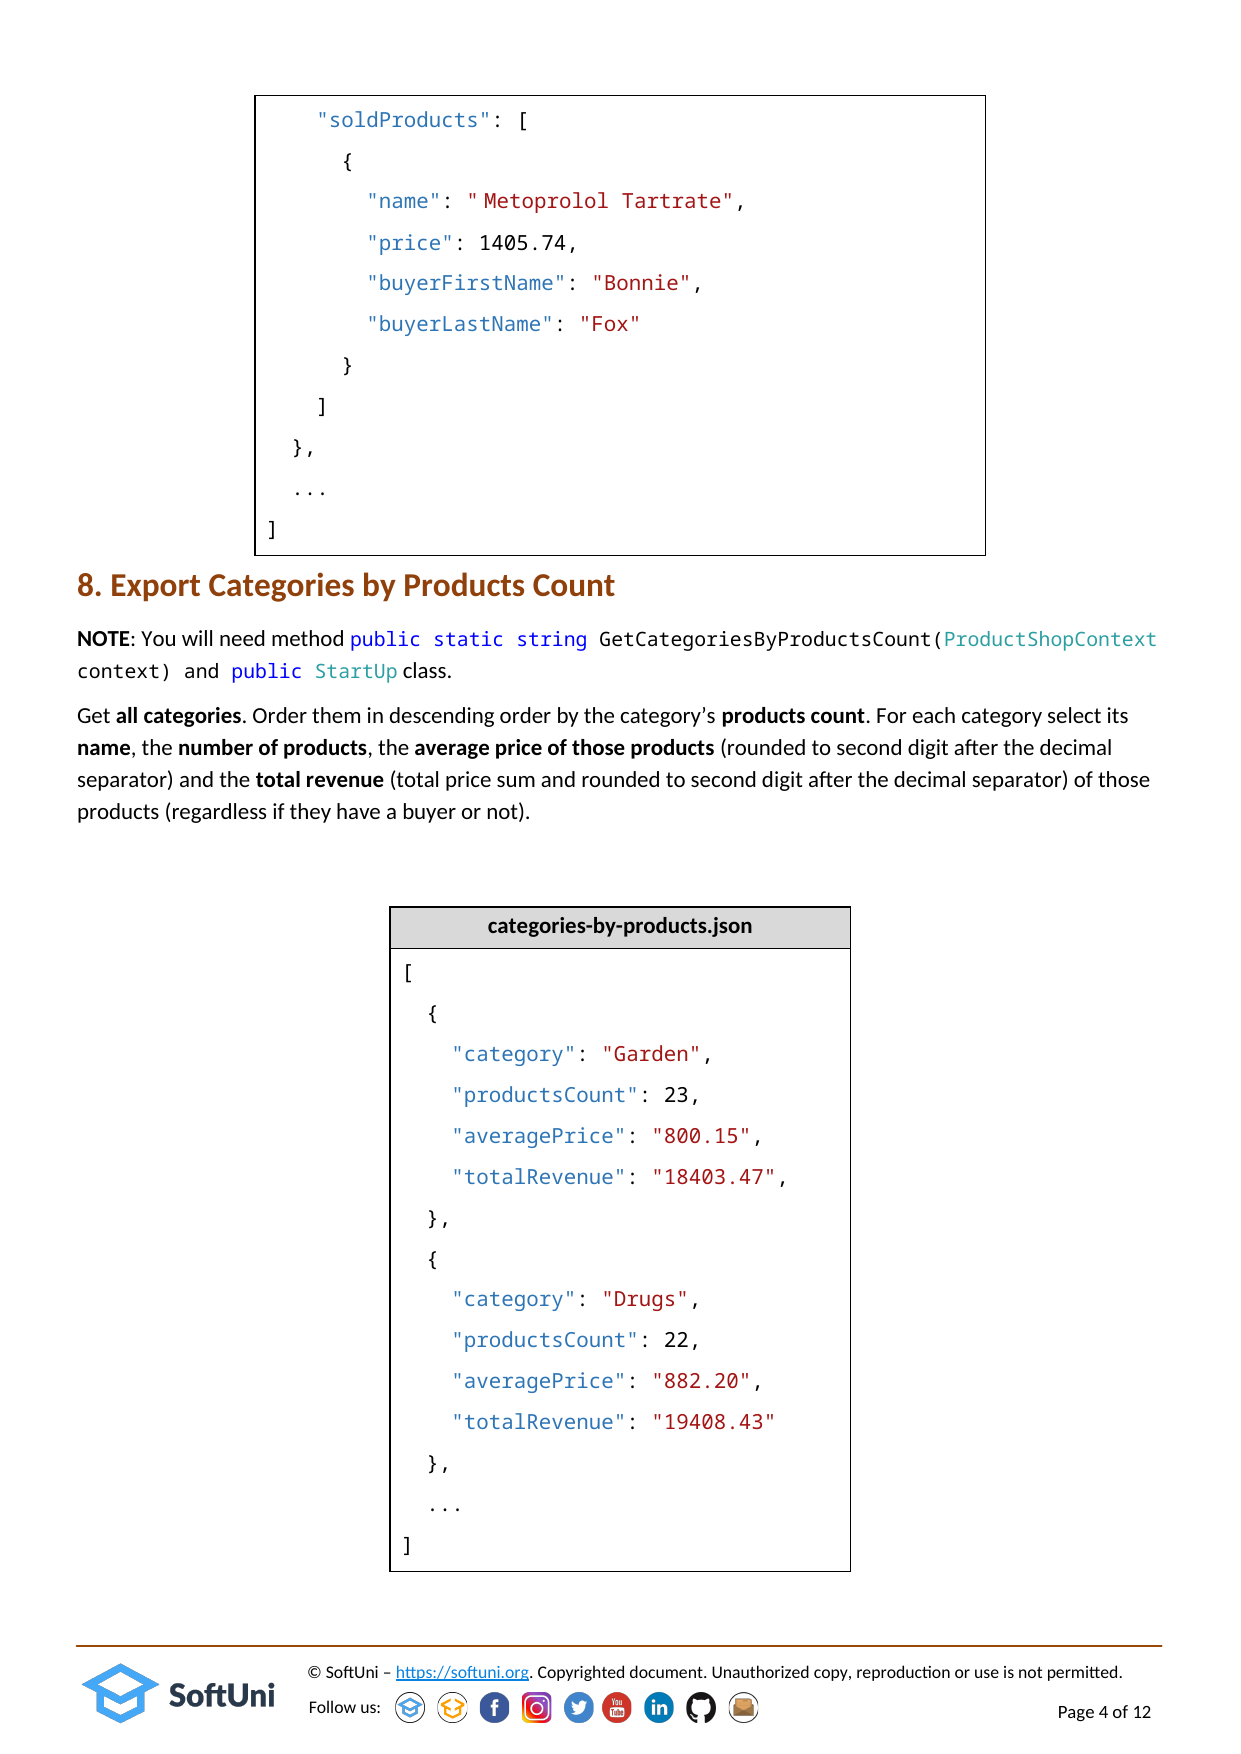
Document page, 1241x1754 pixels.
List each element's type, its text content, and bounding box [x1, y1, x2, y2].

picture [479, 1692, 510, 1723]
picture [644, 1714, 653, 1723]
picture [665, 1692, 674, 1701]
text NOTE: You will need method public static string GetCategoriesByProductsCount(ProductShopContext context) and public StartUp class. [77, 624, 1163, 684]
picture [686, 1692, 716, 1723]
picture [658, 1705, 667, 1714]
picture [728, 1692, 759, 1723]
picture [395, 1692, 425, 1723]
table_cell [256, 96, 985, 555]
picture [665, 1714, 674, 1723]
picture [522, 1692, 552, 1723]
picture [75, 1658, 281, 1729]
text 8. Export Categories by Products Count [77, 564, 1163, 605]
picture [602, 1692, 632, 1723]
picture [564, 1692, 594, 1723]
picture [437, 1692, 468, 1723]
text Get all categories. Order them in descending order by the category’s products count. For each category select its name, the number of products, the average price of those products (rounded to second digit after the decimal separator) and the total revenue (total price sum and rounded to second digit after the decimal separator) of those products (regardless if they have a buyer or not). [77, 701, 1163, 890]
table_cell [ { "category": "Garden", "productsCount": 23, "averagePrice": "800.15", "totalRevenue": "18403.47", }, { "category": "Drugs", "productsCount": 22, "averagePrice": "882.20", "totalRevenue": "19408.43" }, ... ] [391, 949, 850, 1571]
picture [644, 1692, 653, 1701]
table_header categories-by-products.json [391, 908, 850, 948]
